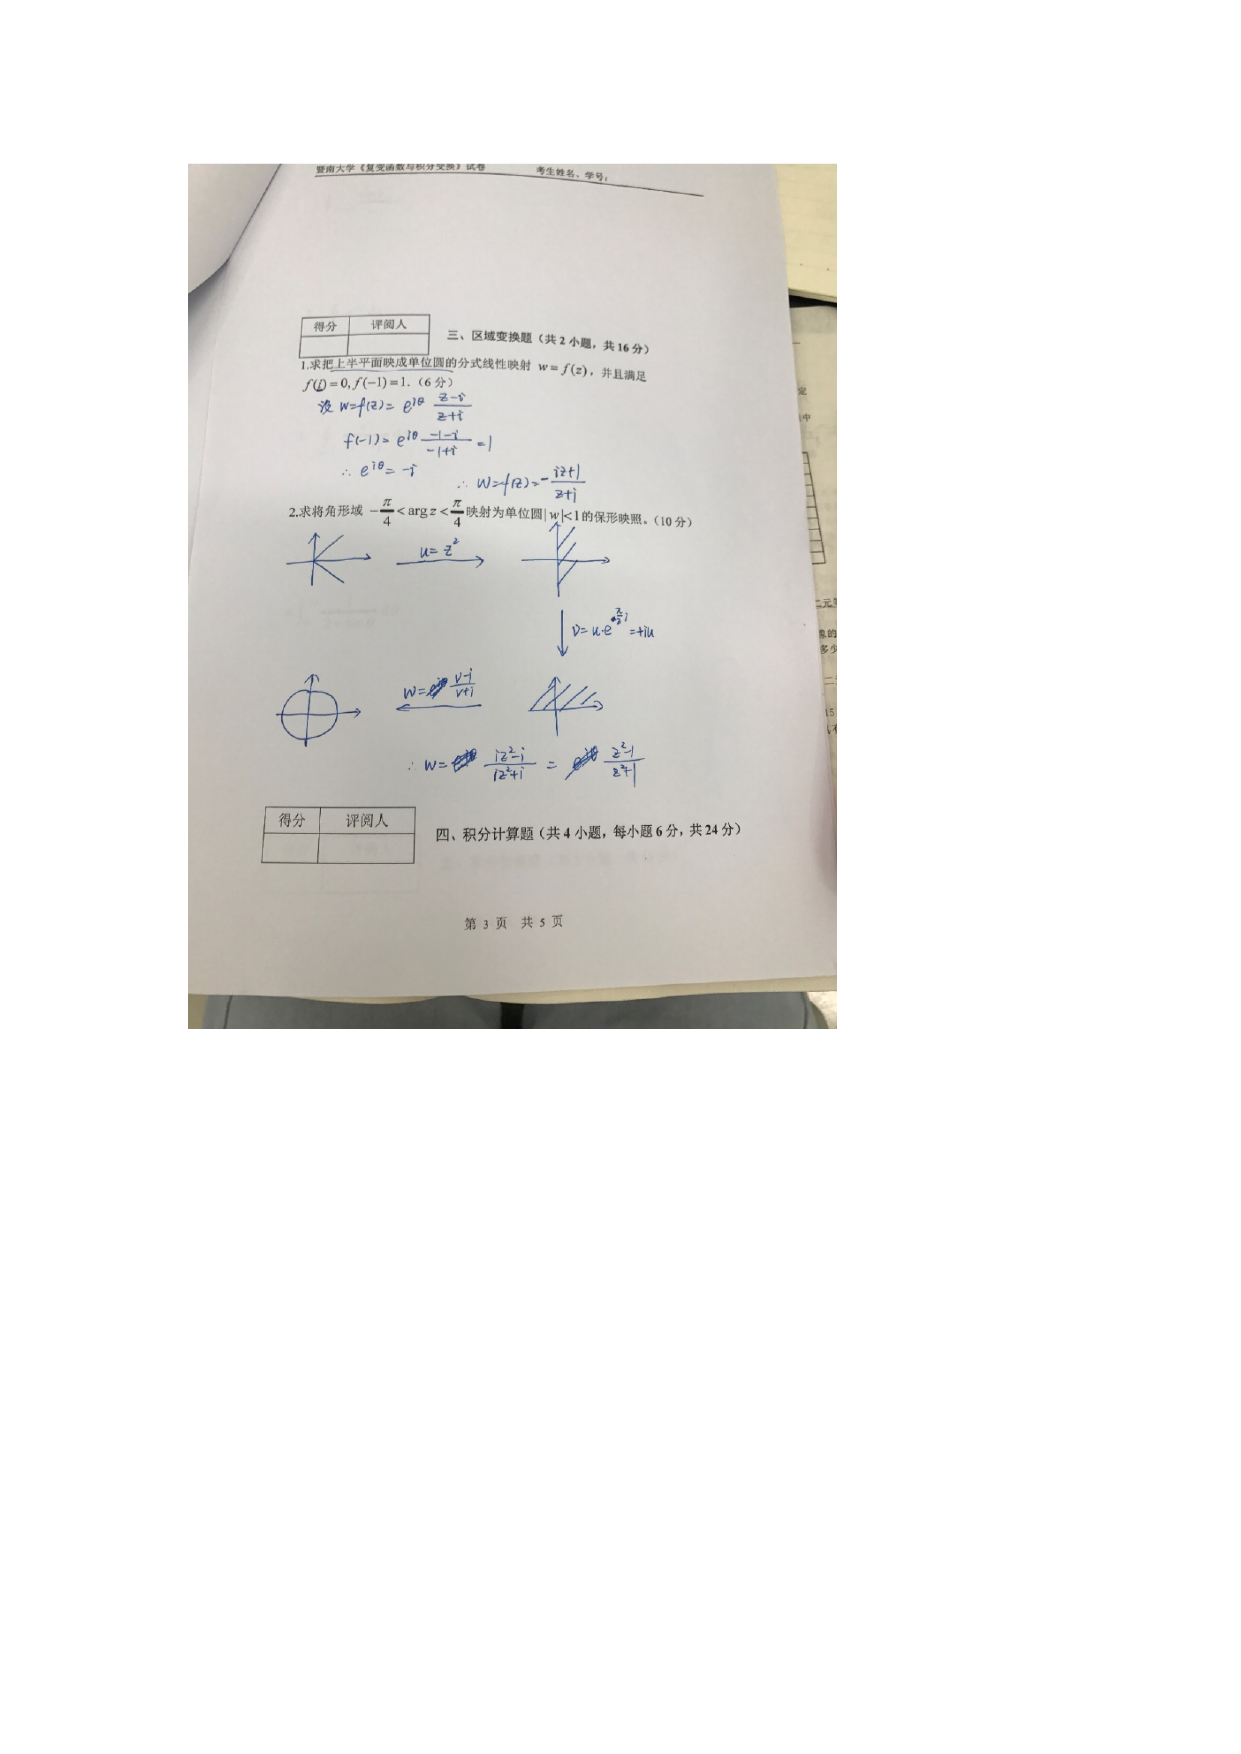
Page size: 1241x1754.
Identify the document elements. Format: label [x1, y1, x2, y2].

picture [188, 165, 837, 1029]
